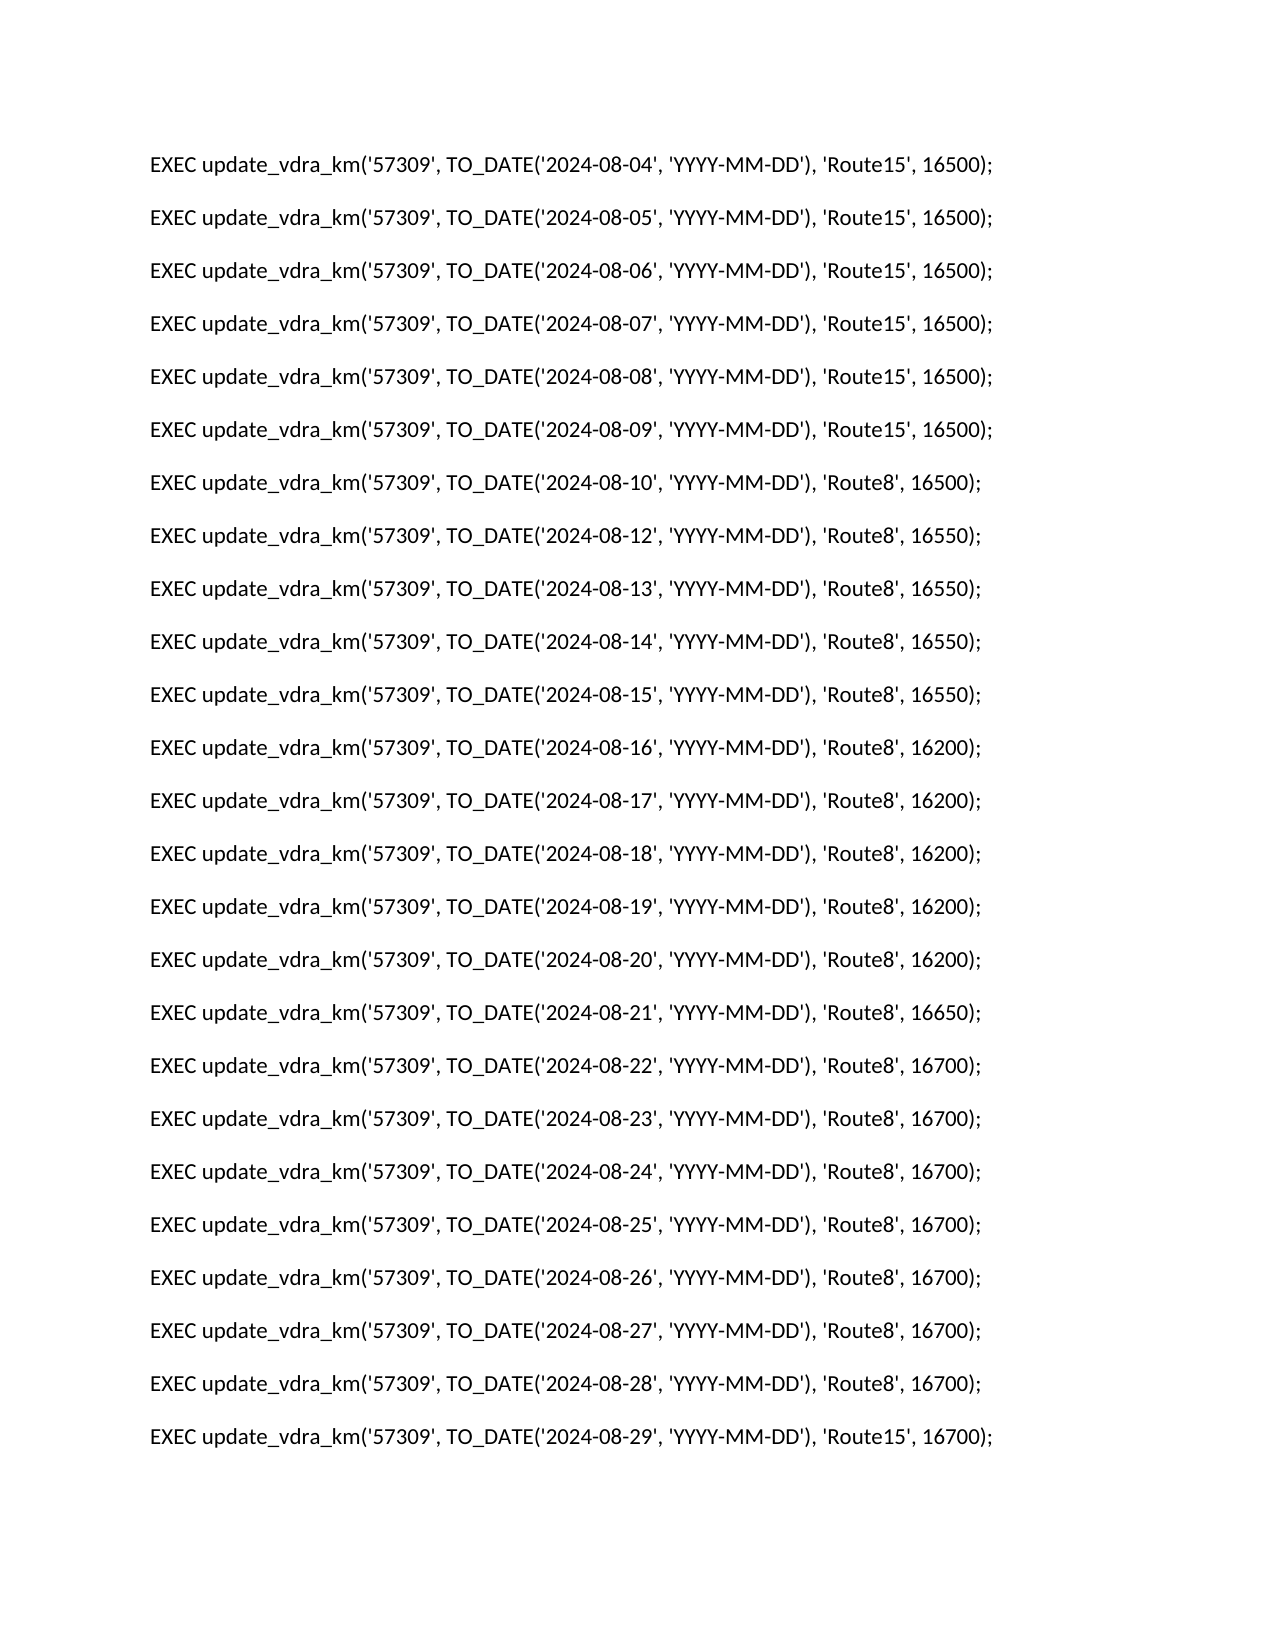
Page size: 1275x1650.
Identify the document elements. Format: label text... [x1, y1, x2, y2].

text EXEC update_vdra_km('57309', TO_DATE('2024-08-23', 'YYYY-MM-DD'), 'Route8', 16700); [150, 1104, 1125, 1132]
text EXEC update_vdra_km('57309', TO_DATE('2024-08-22', 'YYYY-MM-DD'), 'Route8', 16700); [150, 1051, 1125, 1079]
text EXEC update_vdra_km('57309', TO_DATE('2024-08-25', 'YYYY-MM-DD'), 'Route8', 16700); [150, 1210, 1125, 1238]
text EXEC update_vdra_km('57309', TO_DATE('2024-08-17', 'YYYY-MM-DD'), 'Route8', 16200); [150, 786, 1125, 814]
text EXEC update_vdra_km('57309', TO_DATE('2024-08-12', 'YYYY-MM-DD'), 'Route8', 16550); [150, 521, 1125, 549]
text EXEC update_vdra_km('57309', TO_DATE('2024-08-06', 'YYYY-MM-DD'), 'Route15', 16500); [150, 256, 1125, 284]
text EXEC update_vdra_km('57309', TO_DATE('2024-08-13', 'YYYY-MM-DD'), 'Route8', 16550); [150, 574, 1125, 602]
text EXEC update_vdra_km('57309', TO_DATE('2024-08-10', 'YYYY-MM-DD'), 'Route8', 16500); [150, 468, 1125, 496]
text EXEC update_vdra_km('57309', TO_DATE('2024-08-24', 'YYYY-MM-DD'), 'Route8', 16700); [150, 1157, 1125, 1185]
text EXEC update_vdra_km('57309', TO_DATE('2024-08-29', 'YYYY-MM-DD'), 'Route15', 16700); [150, 1422, 1125, 1451]
text EXEC update_vdra_km('57309', TO_DATE('2024-08-14', 'YYYY-MM-DD'), 'Route8', 16550); [150, 627, 1125, 655]
text EXEC update_vdra_km('57309', TO_DATE('2024-08-28', 'YYYY-MM-DD'), 'Route8', 16700); [150, 1369, 1125, 1397]
text EXEC update_vdra_km('57309', TO_DATE('2024-08-27', 'YYYY-MM-DD'), 'Route8', 16700); [150, 1316, 1125, 1344]
text EXEC update_vdra_km('57309', TO_DATE('2024-08-26', 'YYYY-MM-DD'), 'Route8', 16700); [150, 1263, 1125, 1291]
text EXEC update_vdra_km('57309', TO_DATE('2024-08-20', 'YYYY-MM-DD'), 'Route8', 16200); [150, 945, 1125, 973]
text EXEC update_vdra_km('57309', TO_DATE('2024-08-09', 'YYYY-MM-DD'), 'Route15', 16500); [150, 415, 1125, 443]
text EXEC update_vdra_km('57309', TO_DATE('2024-08-07', 'YYYY-MM-DD'), 'Route15', 16500); [150, 309, 1125, 337]
text EXEC update_vdra_km('57309', TO_DATE('2024-08-05', 'YYYY-MM-DD'), 'Route15', 16500); [150, 203, 1125, 231]
text EXEC update_vdra_km('57309', TO_DATE('2024-08-15', 'YYYY-MM-DD'), 'Route8', 16550); [150, 680, 1125, 708]
text EXEC update_vdra_km('57309', TO_DATE('2024-08-16', 'YYYY-MM-DD'), 'Route8', 16200); [150, 733, 1125, 761]
text EXEC update_vdra_km('57309', TO_DATE('2024-08-18', 'YYYY-MM-DD'), 'Route8', 16200); [150, 839, 1125, 867]
text EXEC update_vdra_km('57309', TO_DATE('2024-08-19', 'YYYY-MM-DD'), 'Route8', 16200); [150, 892, 1125, 920]
text EXEC update_vdra_km('57309', TO_DATE('2024-08-08', 'YYYY-MM-DD'), 'Route15', 16500); [150, 362, 1125, 390]
text EXEC update_vdra_km('57309', TO_DATE('2024-08-21', 'YYYY-MM-DD'), 'Route8', 16650); [150, 998, 1125, 1026]
text EXEC update_vdra_km('57309', TO_DATE('2024-08-04', 'YYYY-MM-DD'), 'Route15', 16500); [150, 150, 1125, 178]
